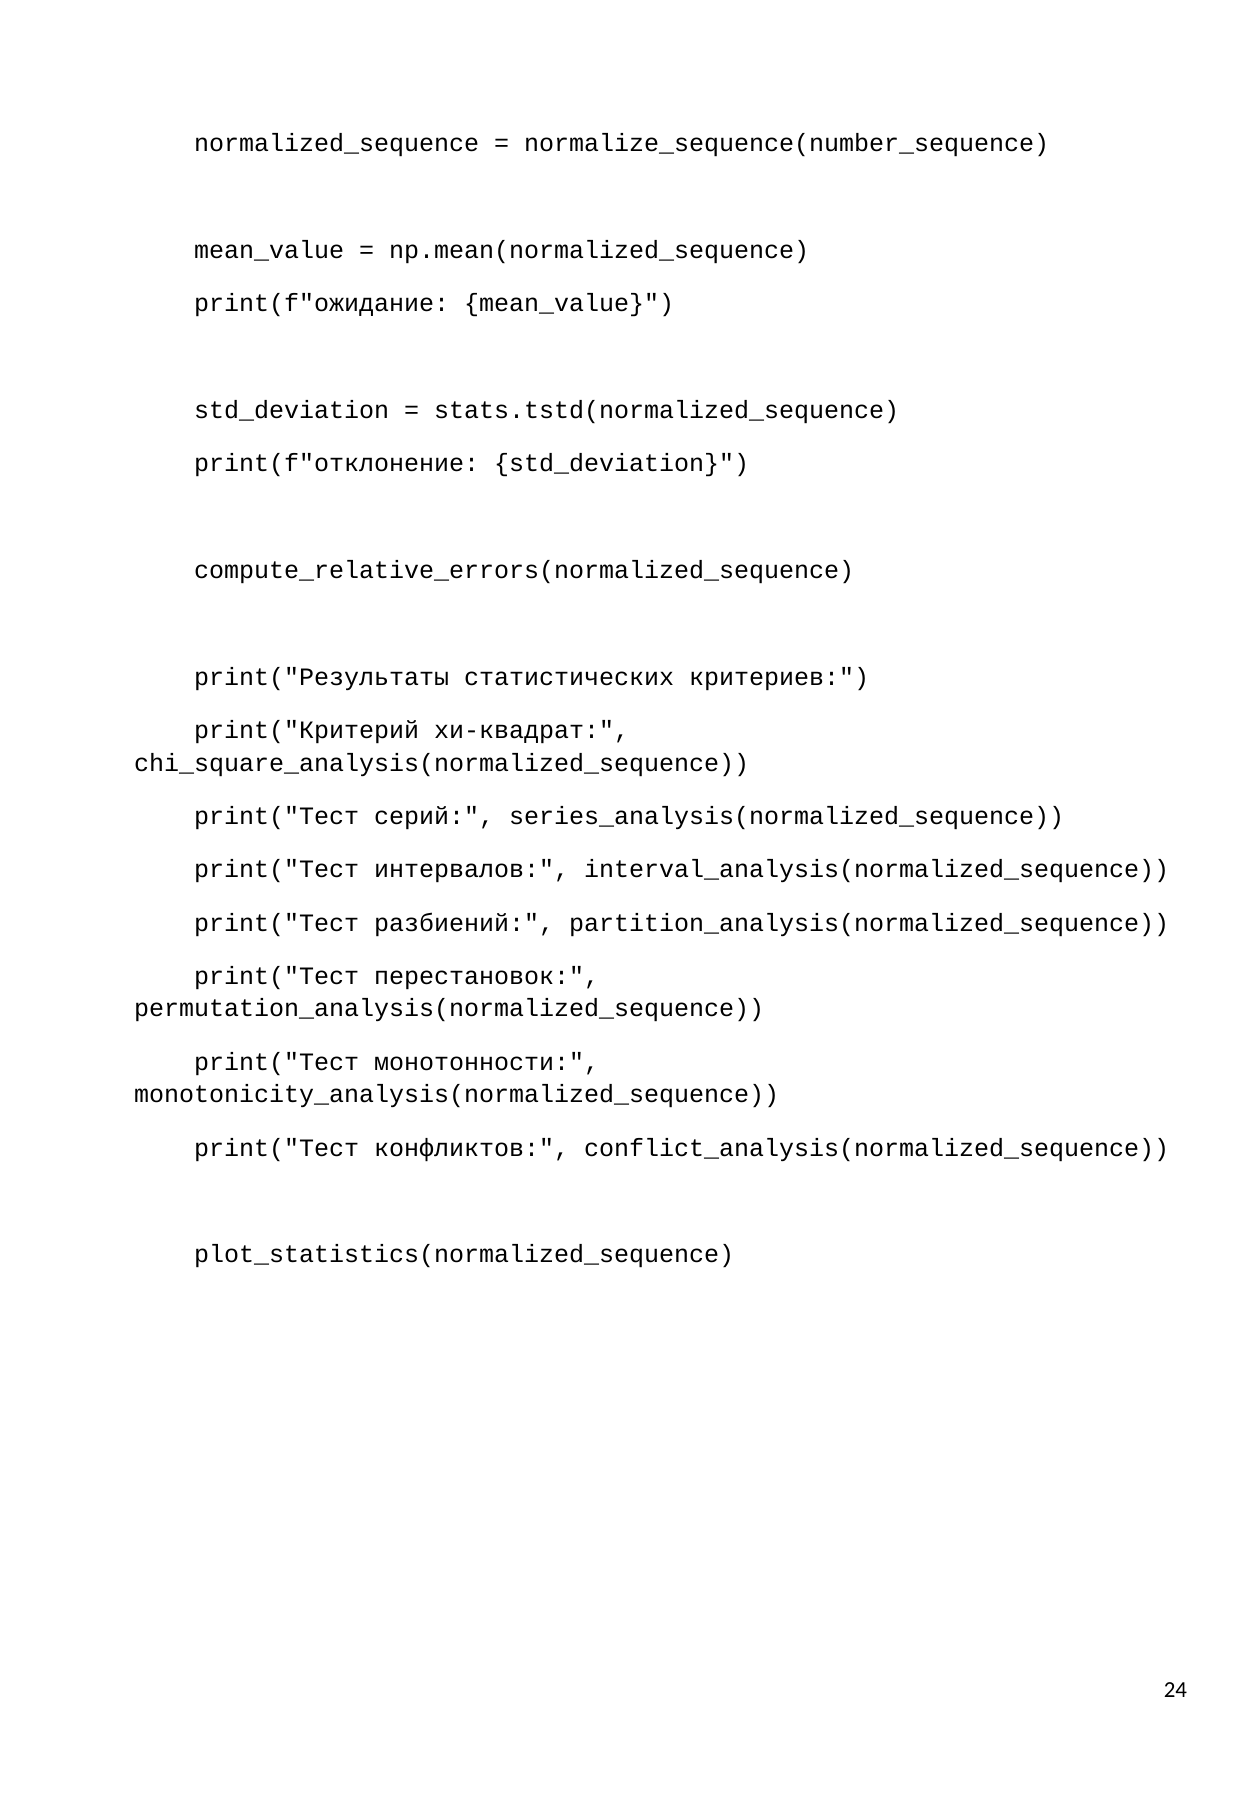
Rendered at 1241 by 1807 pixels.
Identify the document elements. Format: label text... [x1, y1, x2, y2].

text compute_relative_errors(normalized_sequence) [134, 558, 1187, 586]
text print("Критерий хи-квадрат:", chi_square_analysis(normalized_sequence)) [134, 718, 1187, 778]
text print("Тест разбиений:", partition_analysis(normalized_sequence)) [134, 910, 1187, 938]
text print("Тест перестановок:", permutation_analysis(normalized_sequence)) [134, 963, 1187, 1024]
text print(f"отклонение: {std_deviation}") [134, 451, 1187, 479]
text print("Результаты статистических критериев:") [134, 664, 1187, 693]
text print("Тест интервалов:", interval_analysis(normalized_sequence)) [134, 857, 1187, 885]
text normalized_sequence = normalize_sequence(number_sequence) [134, 131, 1187, 159]
text mean_value = np.mean(normalized_sequence) [134, 238, 1187, 266]
text print("Тест серий:", series_analysis(normalized_sequence)) [134, 803, 1187, 832]
text print("Тест конфликтов:", conflict_analysis(normalized_sequence)) [134, 1135, 1187, 1163]
text print(f"ожидание: {mean_value}") [134, 291, 1187, 319]
text print("Тест монотонности:", monotonicity_analysis(normalized_sequence)) [134, 1049, 1187, 1110]
text plot_statistics(normalized_sequence) [134, 1242, 1187, 1270]
text std_deviation = stats.tstd(normalized_sequence) [134, 398, 1187, 426]
